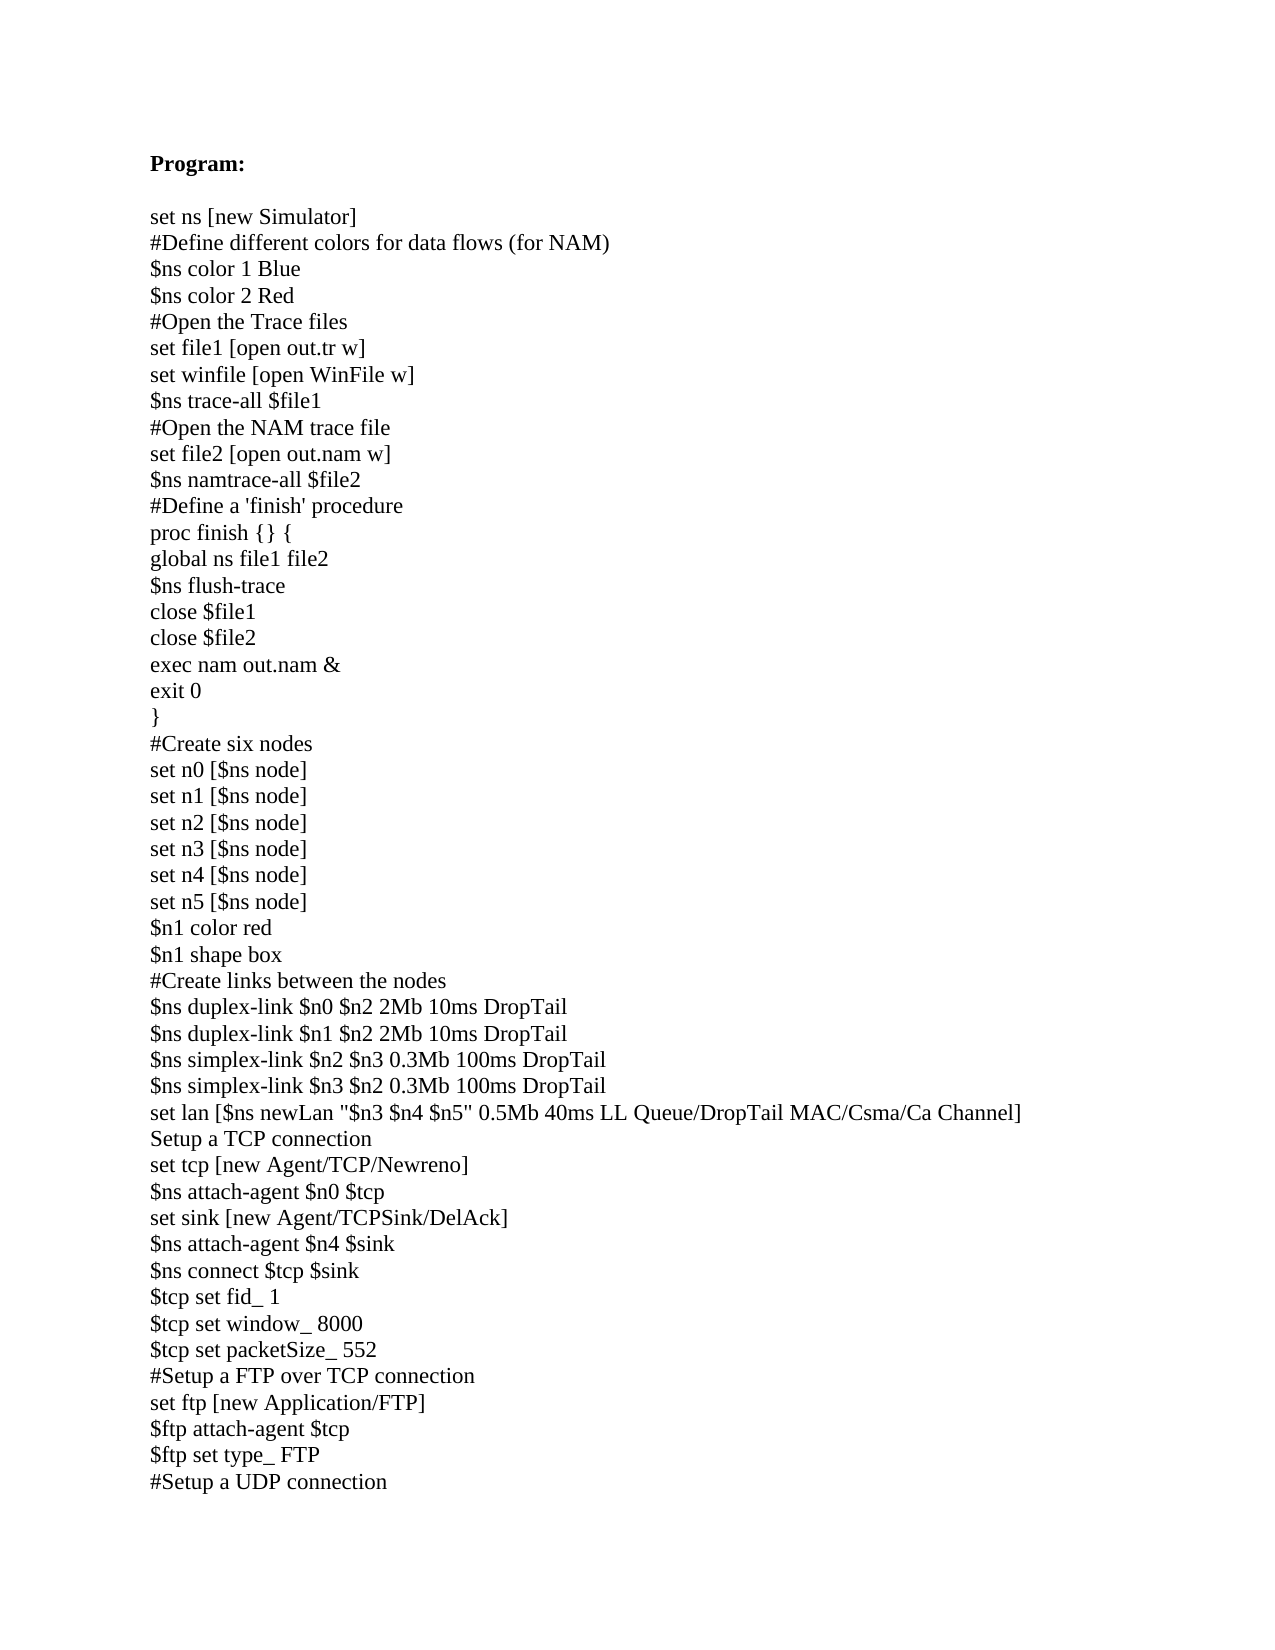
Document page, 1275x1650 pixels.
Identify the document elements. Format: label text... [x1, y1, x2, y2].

text close $file2 [150, 624, 1125, 651]
text #Define different colors for data flows (for NAM) [150, 229, 1125, 255]
text $ns namtrace-all $file2 [150, 466, 1125, 493]
text $ns color 2 Red [150, 282, 1125, 308]
text exec nam out.nam & [150, 651, 1125, 677]
text set file2 [open out.nam w] [150, 440, 1125, 466]
text Setup a TCP connection [150, 1125, 1125, 1151]
text set n2 [$ns node] [150, 809, 1125, 835]
text $n1 color red [150, 914, 1125, 941]
text $tcp set packetSize_ 552 [150, 1336, 1125, 1362]
text #Open the Trace files [150, 308, 1125, 334]
text proc finish {} { [150, 519, 1125, 545]
text $ftp attach-agent $tcp [150, 1415, 1125, 1441]
text set ns [new Simulator] [150, 203, 1125, 229]
text close $file1 [150, 598, 1125, 624]
text $ns connect $tcp $sink [150, 1257, 1125, 1283]
text $tcp set fid_ 1 [150, 1283, 1125, 1309]
text $ns duplex-link $n1 $n2 2Mb 10ms DropTail [150, 1020, 1125, 1046]
text $ns trace-all $file1 [150, 387, 1125, 413]
text set n1 [$ns node] [150, 782, 1125, 809]
text set ftp [new Application/FTP] [150, 1389, 1125, 1415]
text $ns simplex-link $n2 $n3 0.3Mb 100ms DropTail [150, 1046, 1125, 1072]
text global ns file1 file2 [150, 545, 1125, 572]
text $ns attach-agent $n0 $tcp [150, 1178, 1125, 1204]
text Program: [150, 150, 1125, 176]
text set n4 [$ns node] [150, 862, 1125, 888]
text set file1 [open out.tr w] [150, 334, 1125, 361]
text #Create six nodes [150, 730, 1125, 756]
text set n0 [$ns node] [150, 756, 1125, 782]
text #Setup a FTP over TCP connection [150, 1362, 1125, 1389]
text #Define a 'finish' procedure [150, 493, 1125, 519]
text #Setup a UDP connection [150, 1468, 1125, 1494]
text #Open the NAM trace file [150, 413, 1125, 440]
text set winfile [open WinFile w] [150, 361, 1125, 387]
text $tcp set window_ 8000 [150, 1309, 1125, 1336]
text $ns attach-agent $n4 $sink [150, 1231, 1125, 1257]
text $ftp set type_ FTP [150, 1441, 1125, 1468]
text set n3 [$ns node] [150, 835, 1125, 862]
text $ns color 1 Blue [150, 255, 1125, 282]
text $ns duplex-link $n0 $n2 2Mb 10ms DropTail [150, 993, 1125, 1020]
text set tcp [new Agent/TCP/Newreno] [150, 1151, 1125, 1178]
text } [150, 703, 1125, 730]
text set sink [new Agent/TCPSink/DelAck] [150, 1204, 1125, 1231]
text $ns flush-trace [150, 572, 1125, 598]
text set n5 [$ns node] [150, 888, 1125, 914]
text set lan [$ns newLan "$n3 $n4 $n5" 0.5Mb 40ms LL Queue/DropTail MAC/Csma/Ca Channel] [150, 1099, 1125, 1125]
text exit 0 [150, 677, 1125, 703]
text $n1 shape box [150, 941, 1125, 967]
text #Create links between the nodes [150, 967, 1125, 993]
text $ns simplex-link $n3 $n2 0.3Mb 100ms DropTail [150, 1072, 1125, 1099]
